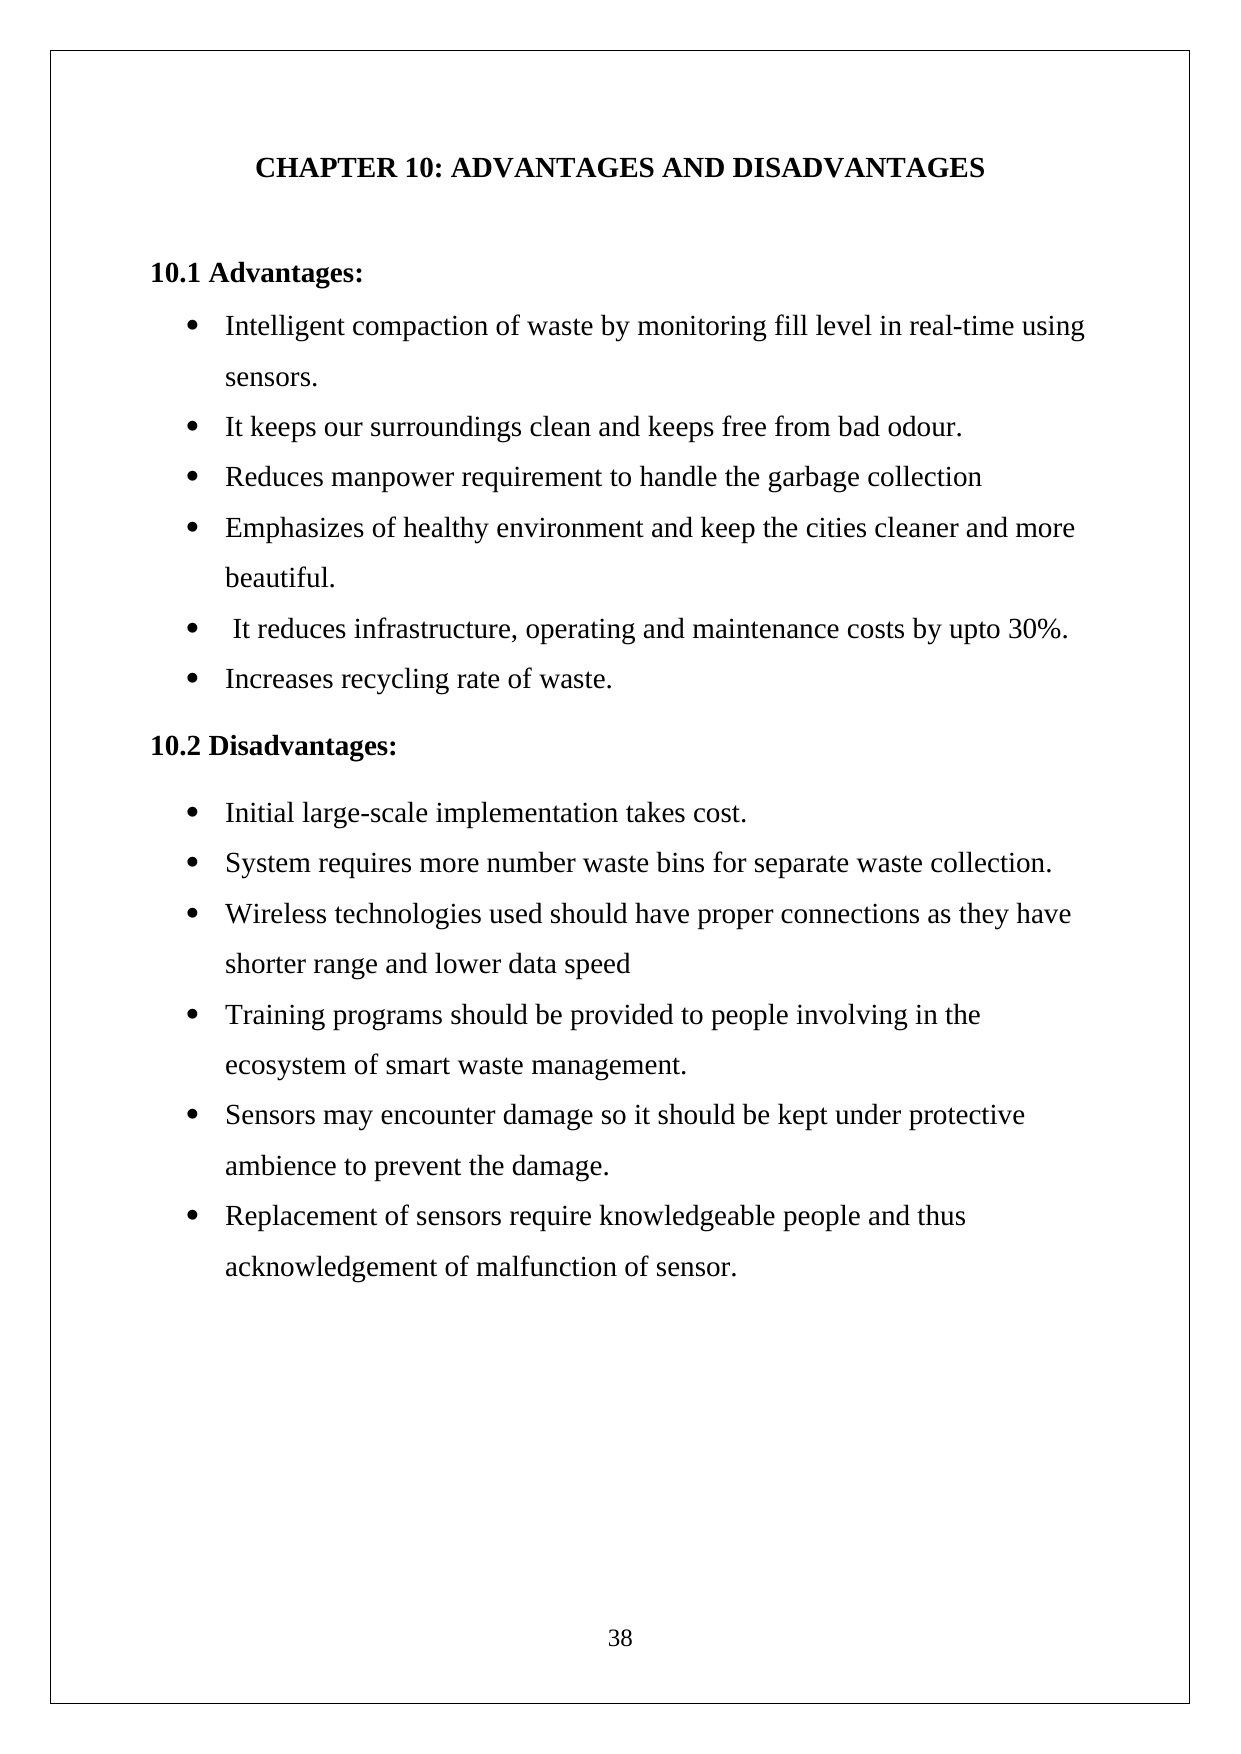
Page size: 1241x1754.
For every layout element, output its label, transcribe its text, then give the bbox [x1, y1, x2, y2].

list Intelligent compaction of waste by monitoring fill level in real-time using sensors. [187, 308, 1090, 392]
list It reduces infrastructure, operating and maintenance costs by upto 30%. [187, 611, 1090, 644]
list Initial large-scale implementation takes cost. [187, 795, 1090, 829]
list Emphasizes of healthy environment and keep the cities cleaner and more beautiful. [187, 510, 1090, 594]
list Training programs should be provided to people involving in the ecosystem of smart waste management. [187, 997, 1090, 1081]
list Reduces manpower requirement to handle the garbage collection [187, 459, 1090, 493]
text 10.1 Advantages: [150, 256, 1090, 289]
list Increases recycling rate of waste. [187, 661, 1090, 695]
list Replacement of sensors require knowledgeable people and thus acknowledgement of malfunction of sensor. [187, 1198, 1090, 1282]
list Sensors may encounter damage so it should be kept under protective ambience to prevent the damage. [187, 1097, 1090, 1181]
list It keeps our surroundings clean and keeps free from bad odour. [187, 409, 1090, 443]
text CHAPTER 10: ADVANTAGES AND DISADVANTAGES [150, 150, 1090, 183]
list System requires more number waste bins for separate waste collection. [187, 846, 1090, 879]
list Wireless technologies used should have proper connections as they have shorter range and lower data speed [187, 896, 1090, 980]
text 10.2 Disadvantages: [150, 728, 1090, 762]
